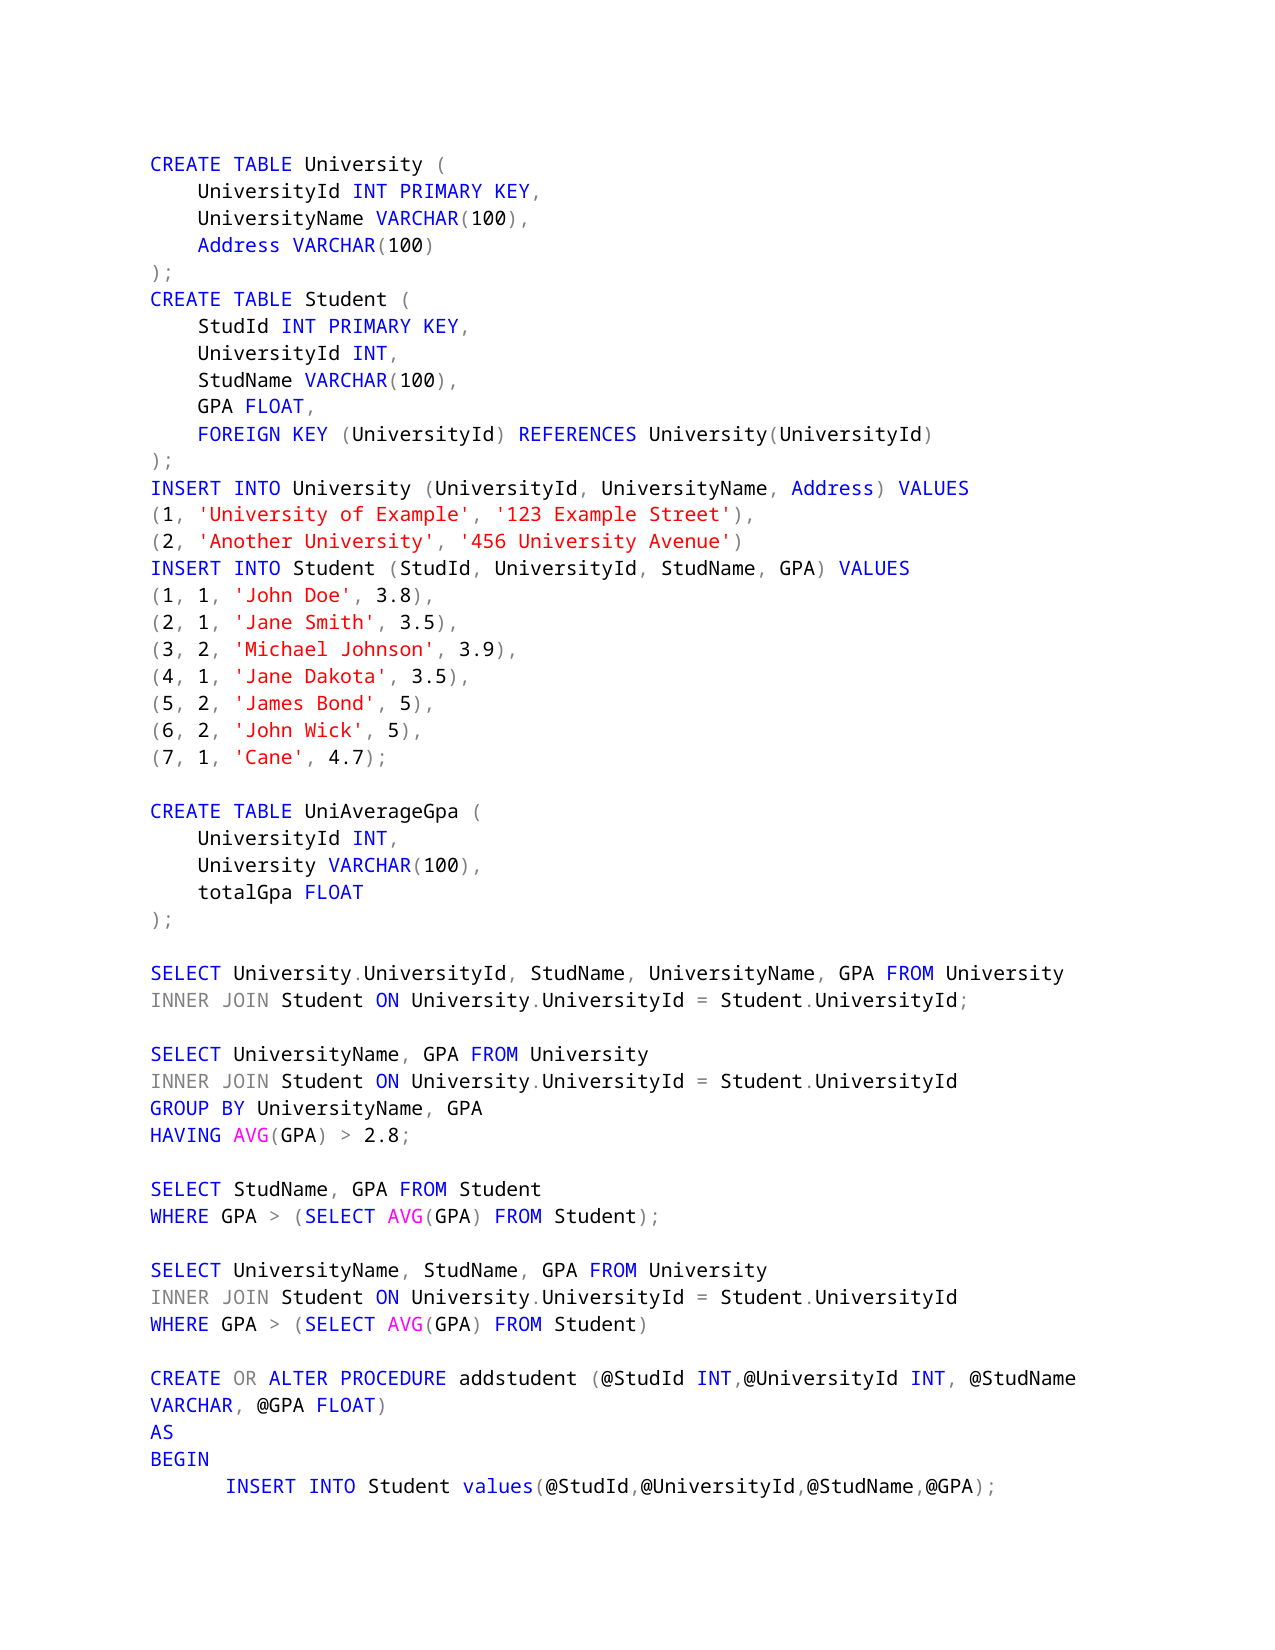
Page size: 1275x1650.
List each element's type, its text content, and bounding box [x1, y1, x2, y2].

text (2, 1, 'Jane Smith', 3.5), [150, 609, 1125, 636]
text ); [150, 905, 1125, 932]
text HAVING AVG(GPA) > 2.8; [150, 1121, 1125, 1148]
text AS [150, 1418, 1125, 1445]
text UniversityId INT PRIMARY KEY, [150, 177, 1125, 204]
text (5, 2, 'James Bond', 5), [150, 689, 1125, 717]
text INSERT INTO Student values(@StudId,@UniversityId,@StudName,@GPA); [150, 1472, 1125, 1499]
text INNER JOIN Student ON University.UniversityId = Student.UniversityId [150, 1283, 1125, 1310]
text UniversityId INT, [150, 824, 1125, 851]
text SELECT UniversityName, StudName, GPA FROM University [150, 1256, 1125, 1283]
text Address VARCHAR(100) [150, 231, 1125, 258]
text INNER JOIN Student ON University.UniversityId = Student.UniversityId [150, 1067, 1125, 1094]
text WHERE GPA > (SELECT AVG(GPA) FROM Student); [150, 1202, 1125, 1229]
text SELECT University.UniversityId, StudName, UniversityName, GPA FROM University [150, 959, 1125, 986]
text totalGpa FLOAT [150, 878, 1125, 905]
text (7, 1, 'Cane', 4.7); [150, 743, 1125, 771]
text University VARCHAR(100), [150, 851, 1125, 878]
text INNER JOIN Student ON University.UniversityId = Student.UniversityId; [150, 986, 1125, 1013]
text (6, 2, 'John Wick', 5), [150, 717, 1125, 743]
text GPA FLOAT, [150, 393, 1125, 420]
text ); [150, 258, 1125, 285]
text (2, 'Another University', '456 University Avenue') [150, 528, 1125, 555]
text WHERE GPA > (SELECT AVG(GPA) FROM Student) [150, 1310, 1125, 1337]
text UniversityId INT, [150, 339, 1125, 366]
text (1, 'University of Example', '123 Example Street'), [150, 501, 1125, 528]
text StudName VARCHAR(100), [150, 366, 1125, 393]
text CREATE OR ALTER PROCEDURE addstudent (@StudId INT,@UniversityId INT, @StudName VARCHAR, @GPA FLOAT) [150, 1364, 1125, 1418]
text StudId INT PRIMARY KEY, [150, 312, 1125, 339]
text SELECT StudName, GPA FROM Student [150, 1175, 1125, 1202]
text CREATE TABLE Student ( [150, 285, 1125, 312]
text UniversityName VARCHAR(100), [150, 204, 1125, 231]
text GROUP BY UniversityName, GPA [150, 1094, 1125, 1121]
text (4, 1, 'Jane Dakota', 3.5), [150, 663, 1125, 689]
text ); [150, 447, 1125, 474]
text CREATE TABLE UniAverageGpa ( [150, 797, 1125, 824]
text SELECT UniversityName, GPA FROM University [150, 1040, 1125, 1067]
text BEGIN [150, 1445, 1125, 1472]
text (1, 1, 'John Doe', 3.8), [150, 582, 1125, 609]
text INSERT INTO Student (StudId, UniversityId, StudName, GPA) VALUES [150, 555, 1125, 582]
text CREATE TABLE University ( [150, 150, 1125, 177]
text (3, 2, 'Michael Johnson', 3.9), [150, 636, 1125, 663]
text FOREIGN KEY (UniversityId) REFERENCES University(UniversityId) [150, 420, 1125, 447]
text INSERT INTO University (UniversityId, UniversityName, Address) VALUES [150, 474, 1125, 501]
